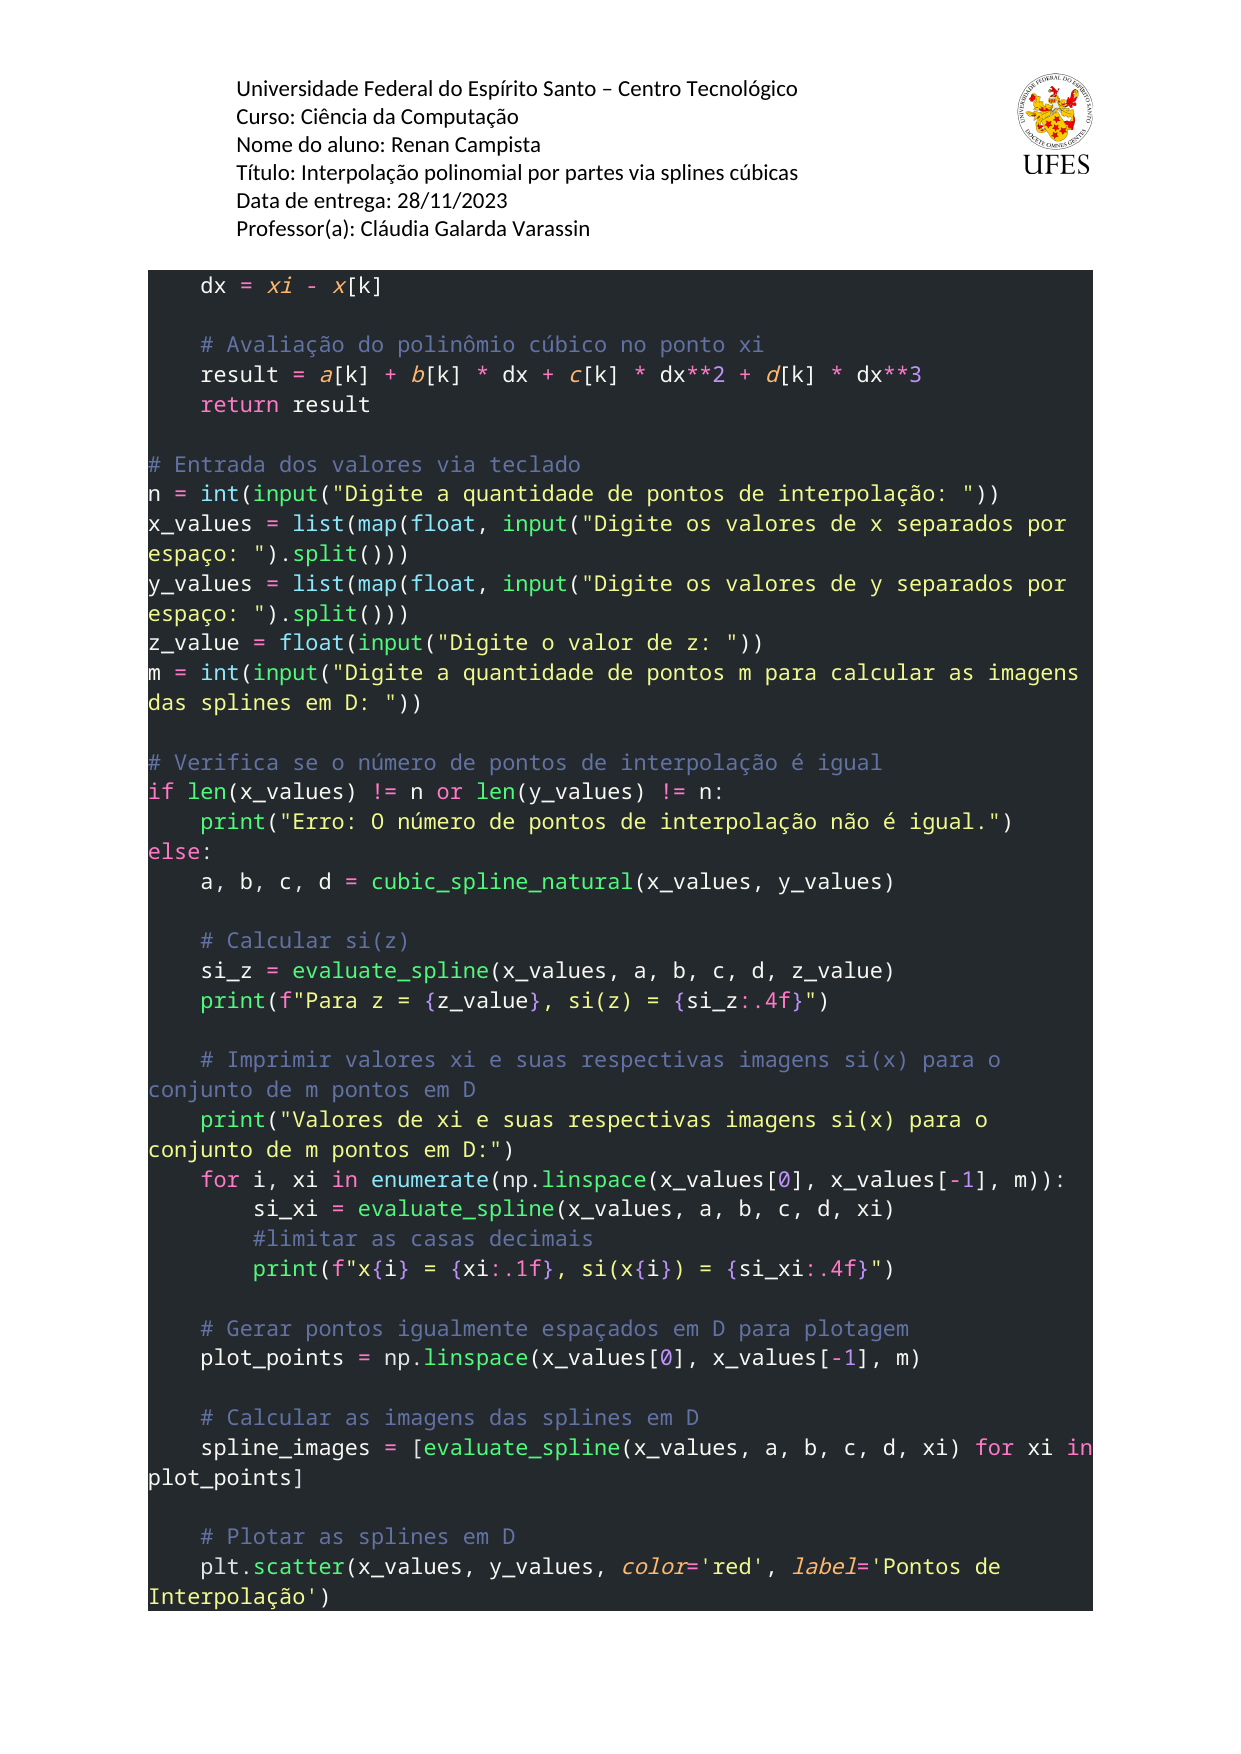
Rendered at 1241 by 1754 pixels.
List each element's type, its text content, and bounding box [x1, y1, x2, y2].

text # Verifica se o número de pontos de interpolação é igual [148, 747, 1093, 776]
text plot_points = np.linspace(x_values[0], x_values[-1], m) [148, 1342, 1093, 1372]
text # Calcular as imagens das splines em D [148, 1402, 1093, 1432]
text # Imprimir valores xi e suas respectivas imagens si(x) para o conjunto de m pontos em D [148, 1044, 1093, 1104]
text print(f"x{i} = {xi:.1f}, si(x{i}) = {si_xi:.4f}") [148, 1253, 1093, 1283]
text plt.scatter(x_values, y_values, color='red', label='Pontos de Interpolação') [148, 1551, 1093, 1611]
text spline_images = [evaluate_spline(x_values, a, b, c, d, xi) for xi in plot_points] [148, 1432, 1093, 1491]
text a, b, c, d = cubic_spline_natural(x_values, y_values) [148, 866, 1093, 896]
text result = a[k] + b[k] * dx + c[k] * dx**2 + d[k] * dx**3 [148, 359, 1093, 389]
text m = int(input("Digite a quantidade de pontos m para calcular as imagens das splines em D: ")) [148, 657, 1093, 717]
text return result [148, 389, 1093, 419]
text # Entrada dos valores via teclado [148, 449, 1093, 478]
text y_values = list(map(float, input("Digite os valores de y separados por espaço: ").split())) [148, 568, 1093, 627]
picture [1017, 73, 1093, 174]
text si_xi = evaluate_spline(x_values, a, b, c, d, xi) [148, 1193, 1093, 1223]
text print("Valores de xi e suas respectivas imagens si(x) para o conjunto de m pontos em D:") [148, 1104, 1093, 1164]
text for i, xi in enumerate(np.linspace(x_values[0], x_values[-1], m)): [148, 1164, 1093, 1193]
text # Calcular si(z) [148, 925, 1093, 955]
text dx = xi - x[k] [148, 270, 1093, 300]
text # Gerar pontos igualmente espaçados em D para plotagem [148, 1313, 1093, 1342]
text else: [148, 836, 1093, 866]
text if len(x_values) != n or len(y_values) != n: [148, 776, 1093, 806]
text x_values = list(map(float, input("Digite os valores de x separados por espaço: ").split())) [148, 508, 1093, 568]
text z_value = float(input("Digite o valor de z: ")) [148, 627, 1093, 657]
text # Plotar as splines em D [148, 1521, 1093, 1551]
text si_z = evaluate_spline(x_values, a, b, c, d, z_value) [148, 955, 1093, 985]
text # Avaliação do polinômio cúbico no ponto xi [148, 329, 1093, 359]
text n = int(input("Digite a quantidade de pontos de interpolação: ")) [148, 478, 1093, 508]
text print("Erro: O número de pontos de interpolação não é igual.") [148, 806, 1093, 836]
text #limitar as casas decimais [148, 1223, 1093, 1253]
text print(f"Para z = {z_value}, si(z) = {si_z:.4f}") [148, 985, 1093, 1015]
